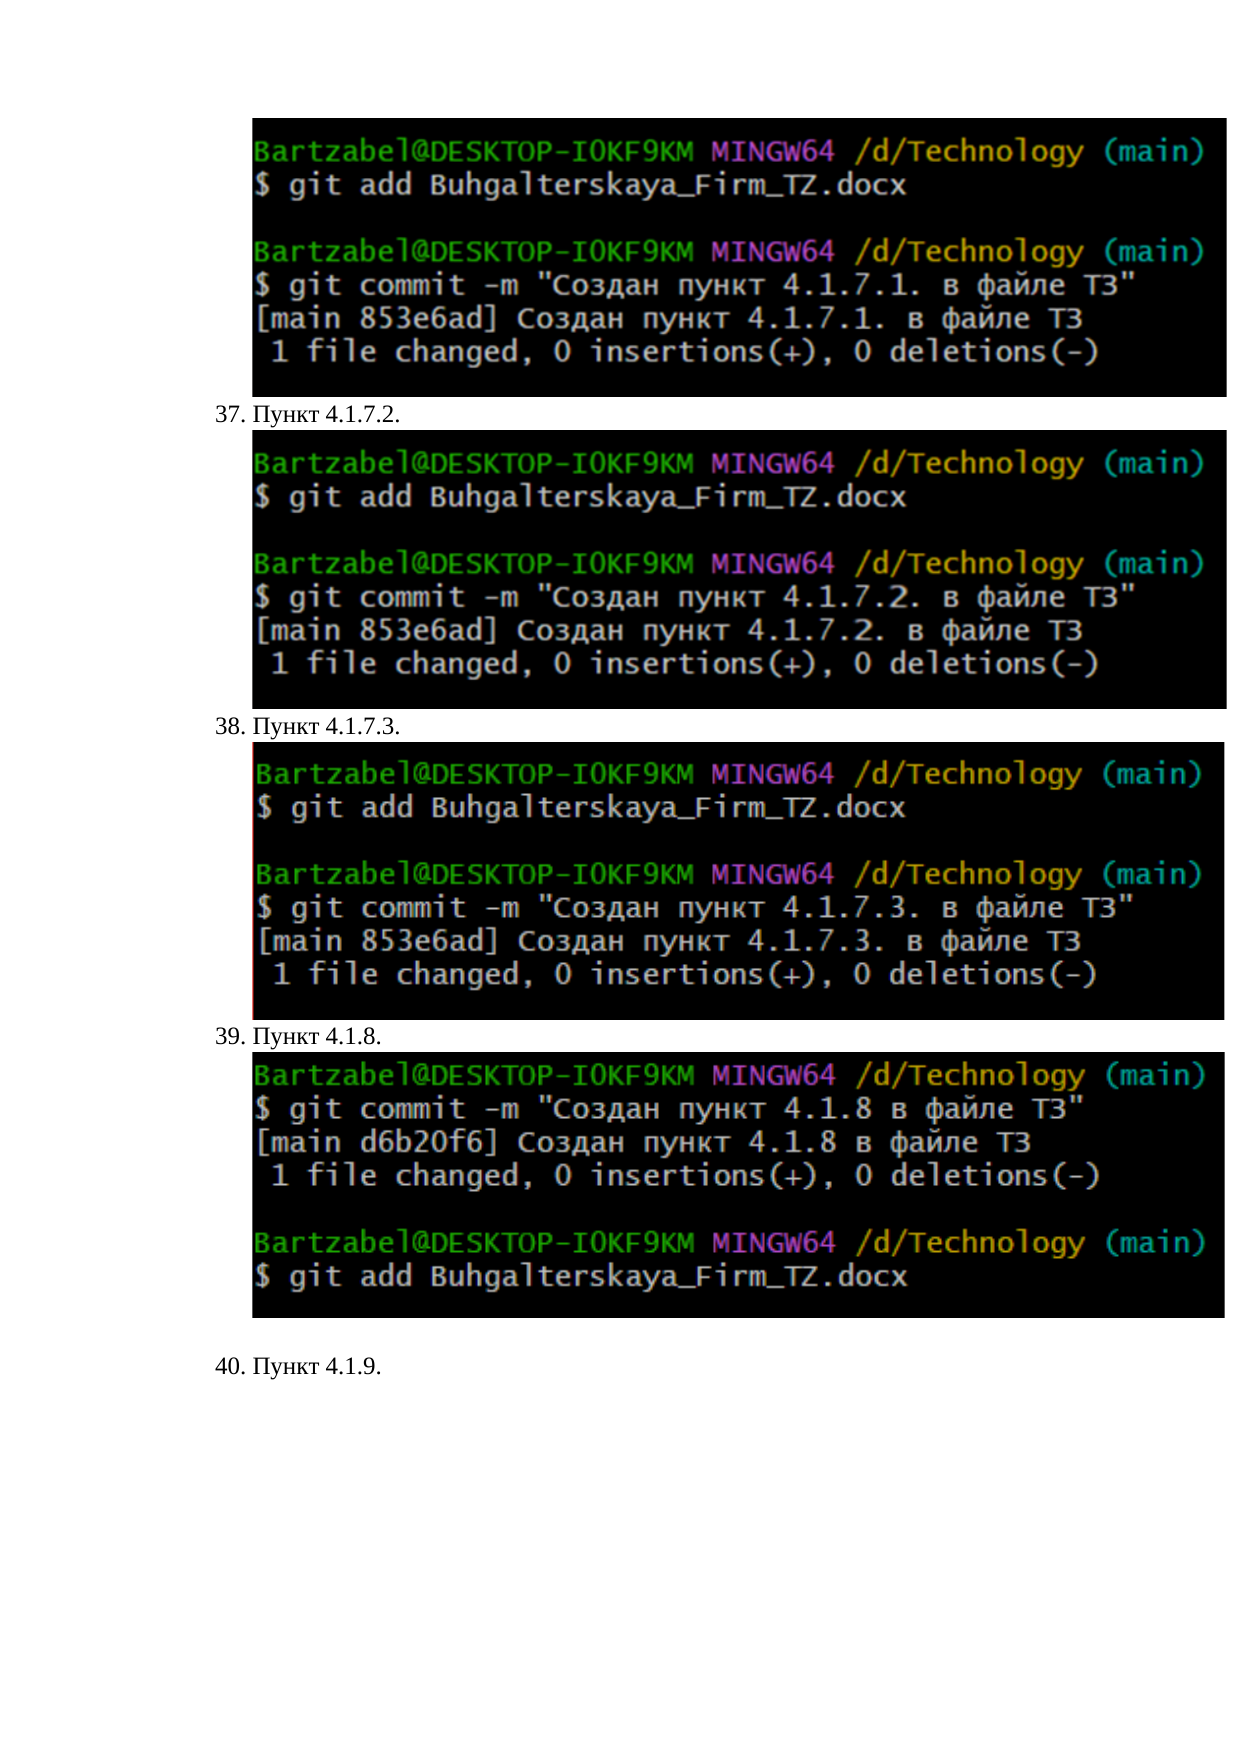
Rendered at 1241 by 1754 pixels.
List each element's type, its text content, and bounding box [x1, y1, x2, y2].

list Пункт 4.1.7.2. [215, 399, 1152, 428]
picture [252, 742, 1225, 1020]
list Пункт 4.1.7.3. [215, 711, 1152, 740]
picture [252, 1052, 1225, 1318]
list Пункт 4.1.9. [215, 1351, 1152, 1380]
picture [252, 430, 1227, 709]
list Пункт 4.1.8. [215, 1021, 1152, 1050]
picture [252, 118, 1227, 397]
